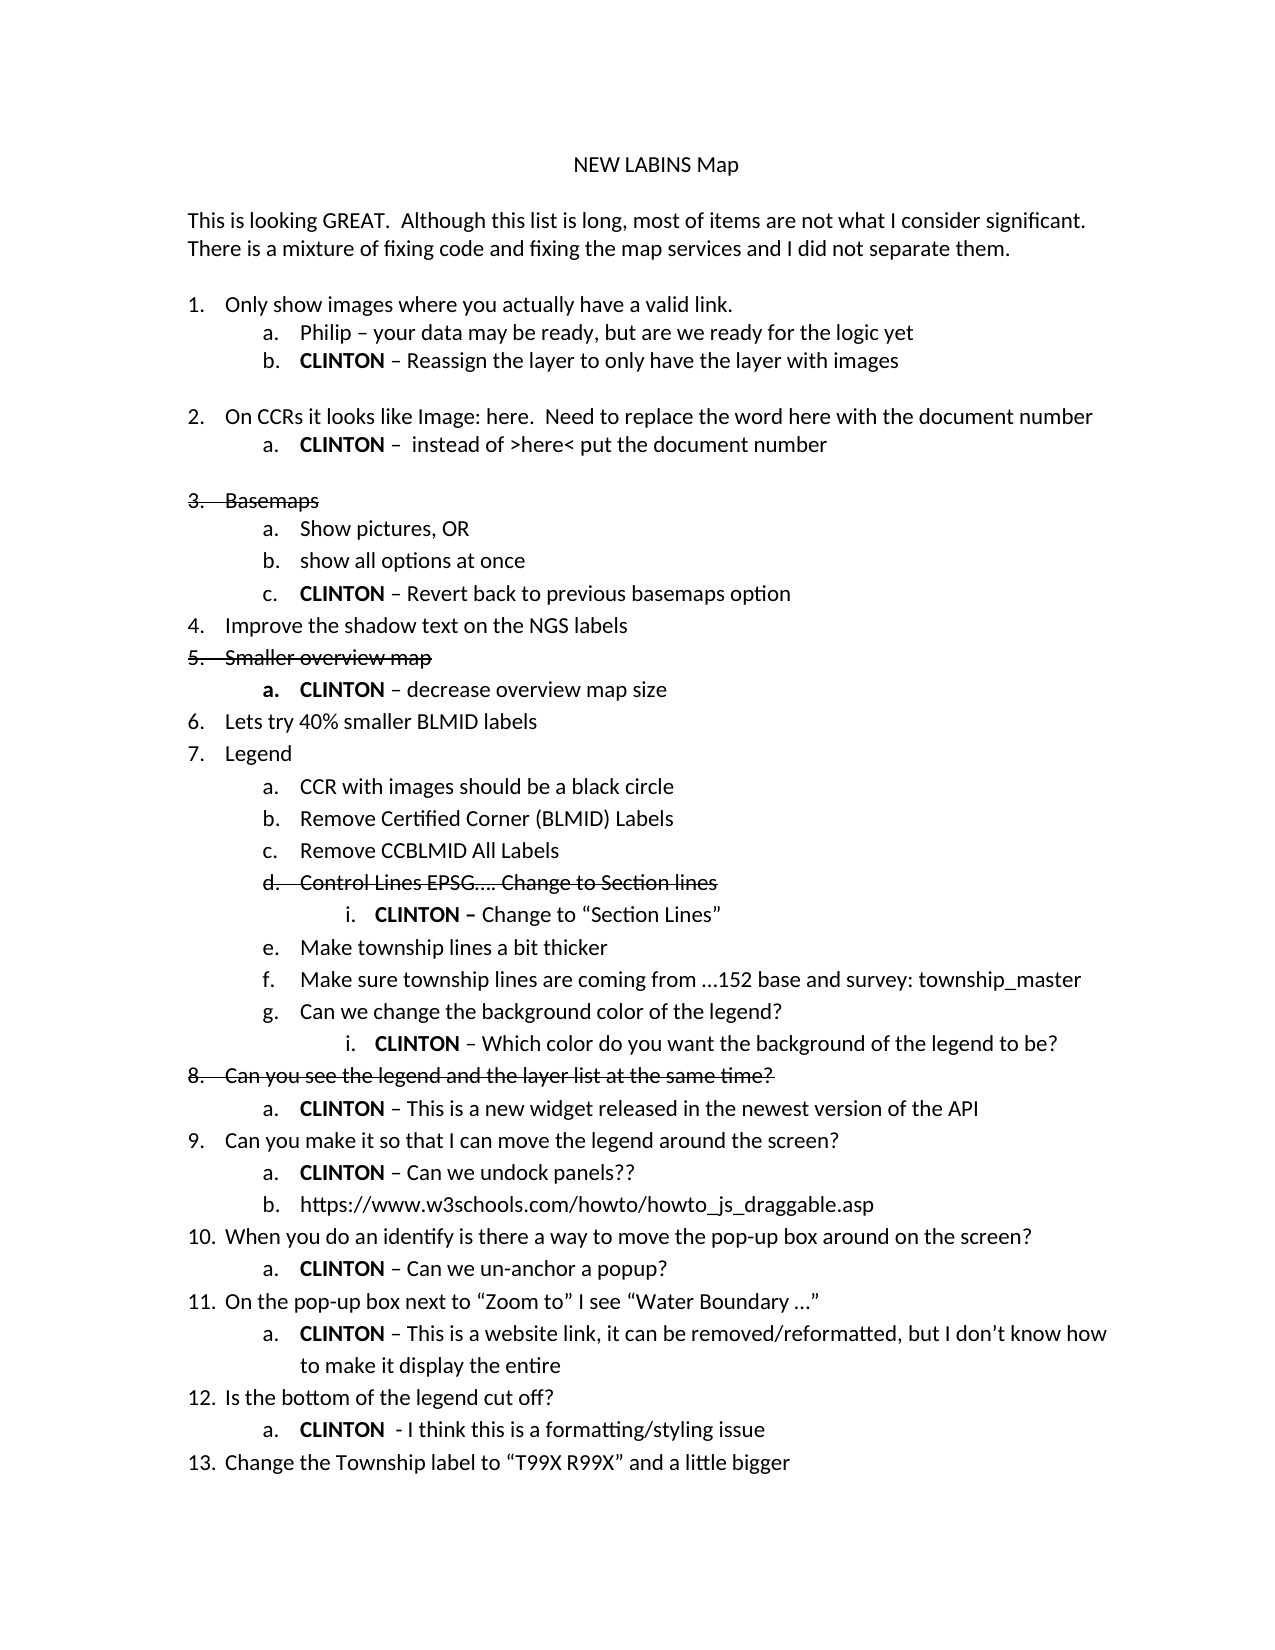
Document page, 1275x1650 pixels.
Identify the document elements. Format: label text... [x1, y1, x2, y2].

list Improve the shadow text on the NGS labels [187, 611, 1125, 639]
list Can we change the background color of the legend? [262, 997, 1125, 1025]
list Remove Certified Corner (BLMID) Labels [262, 804, 1125, 832]
list https://www.w3schools.com/howto/howto_js_draggable.asp [262, 1190, 1125, 1218]
text This is looking GREAT. Although this list is long, most of items are not what I consider significant. There is a mixture of fixing code and fixing the map services and I did not separate them. [187, 206, 1125, 262]
list Control Lines EPSG…. Change to Section lines [262, 868, 1125, 896]
list CLINTON – This is a new widget released in the newest version of the API [262, 1094, 1125, 1122]
list CLINTON – Revert back to previous basemaps option [262, 579, 1125, 607]
list Lets try 40% smaller BLMID labels [187, 707, 1125, 735]
list CLINTON – Can we undock panels?? [262, 1158, 1125, 1186]
list Remove CCBLMID All Labels [262, 836, 1125, 864]
list CLINTON – Which color do you want the background of the legend to be? [356, 1029, 1125, 1057]
list CLINTON – Change to “Section Lines” [356, 901, 1125, 928]
list Can you make it so that I can move the legend around the screen? [187, 1126, 1125, 1154]
list Can you see the legend and the layer list at the same time? [187, 1061, 1125, 1089]
list Show pictures, OR [262, 514, 1125, 542]
list Basemaps [187, 486, 1125, 514]
list CLINTON – instead of >here< put the document number [262, 430, 1125, 458]
list CLINTON – Reassign the layer to only have the layer with images [262, 346, 1125, 374]
list Smaller overview map [187, 643, 1125, 671]
list CCR with images should be a black circle [262, 772, 1125, 800]
list CLINTON – This is a website link, it can be removed/reformatted, but I don’t know how to make it display the entire [262, 1319, 1125, 1379]
list CLINTON – Can we un-anchor a popup? [262, 1254, 1125, 1283]
text NEW LABINS Map [187, 150, 1125, 178]
list Legend [187, 739, 1125, 768]
list On CCRs it looks like Image: here. Need to replace the word here with the document number [187, 402, 1125, 430]
list On the pop-up box next to “Zoom to” I see “Water Boundary …” [187, 1287, 1125, 1315]
list Only show images where you actually have a valid link. [187, 290, 1125, 318]
list Is the bottom of the legend cut off? [187, 1383, 1125, 1411]
list Make township lines a bit thicker [262, 933, 1125, 961]
list Philip – your data may be ready, but are we ready for the logic yet [262, 318, 1125, 346]
list Change the Township label to “T99X R99X” and a little bigger [187, 1448, 1125, 1476]
list CLINTON - I think this is a formatting/styling issue [262, 1416, 1125, 1443]
list CLINTON – decrease overview map size [262, 675, 1125, 703]
list Make sure township lines are coming from …152 base and survey: township_master [262, 965, 1125, 993]
list When you do an identify is there a way to move the pop-up box around on the screen? [187, 1222, 1125, 1250]
list show all options at once [262, 546, 1125, 574]
